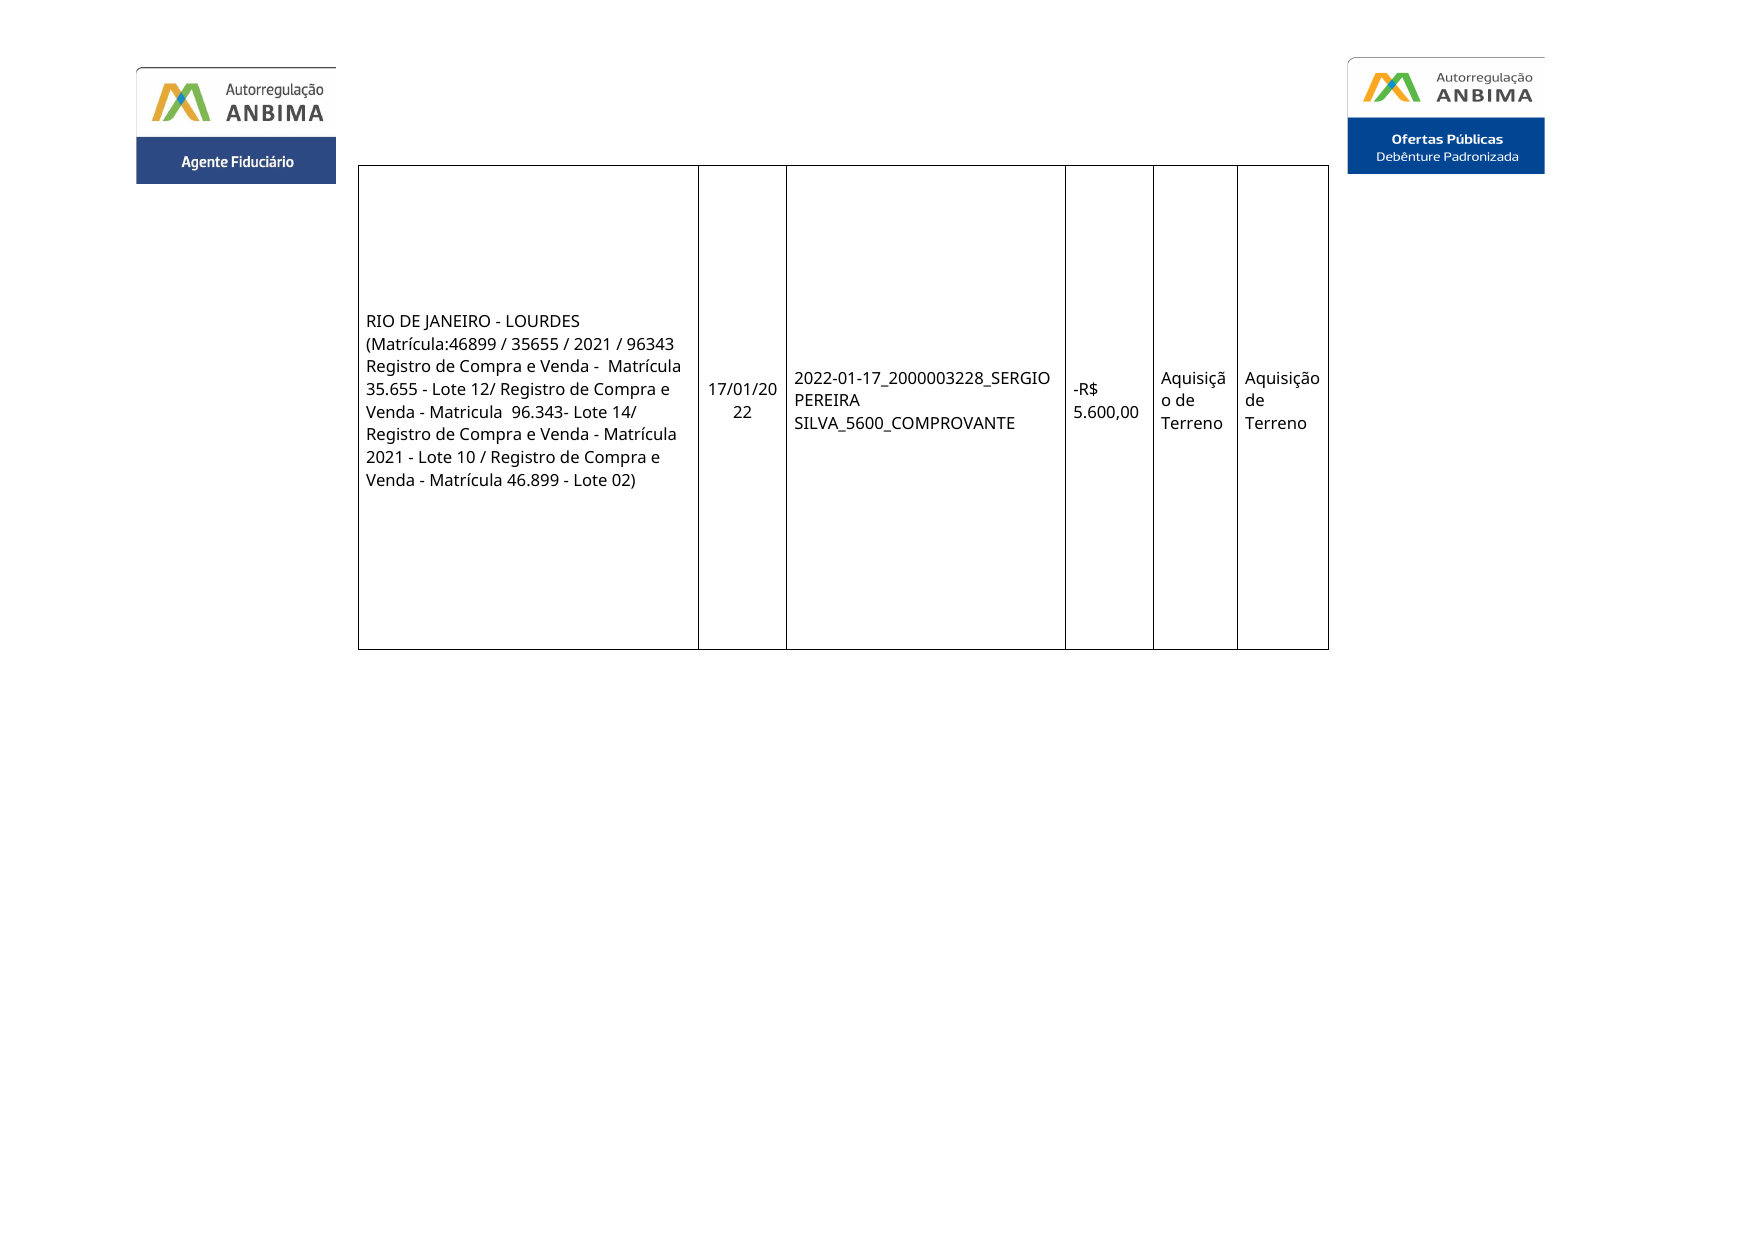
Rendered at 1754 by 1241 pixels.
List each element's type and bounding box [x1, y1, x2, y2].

picture [1347, 57, 1545, 174]
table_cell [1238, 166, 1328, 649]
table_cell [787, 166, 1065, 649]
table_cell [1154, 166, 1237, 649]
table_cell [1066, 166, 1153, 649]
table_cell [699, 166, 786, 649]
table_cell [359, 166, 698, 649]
picture [135, 67, 336, 184]
